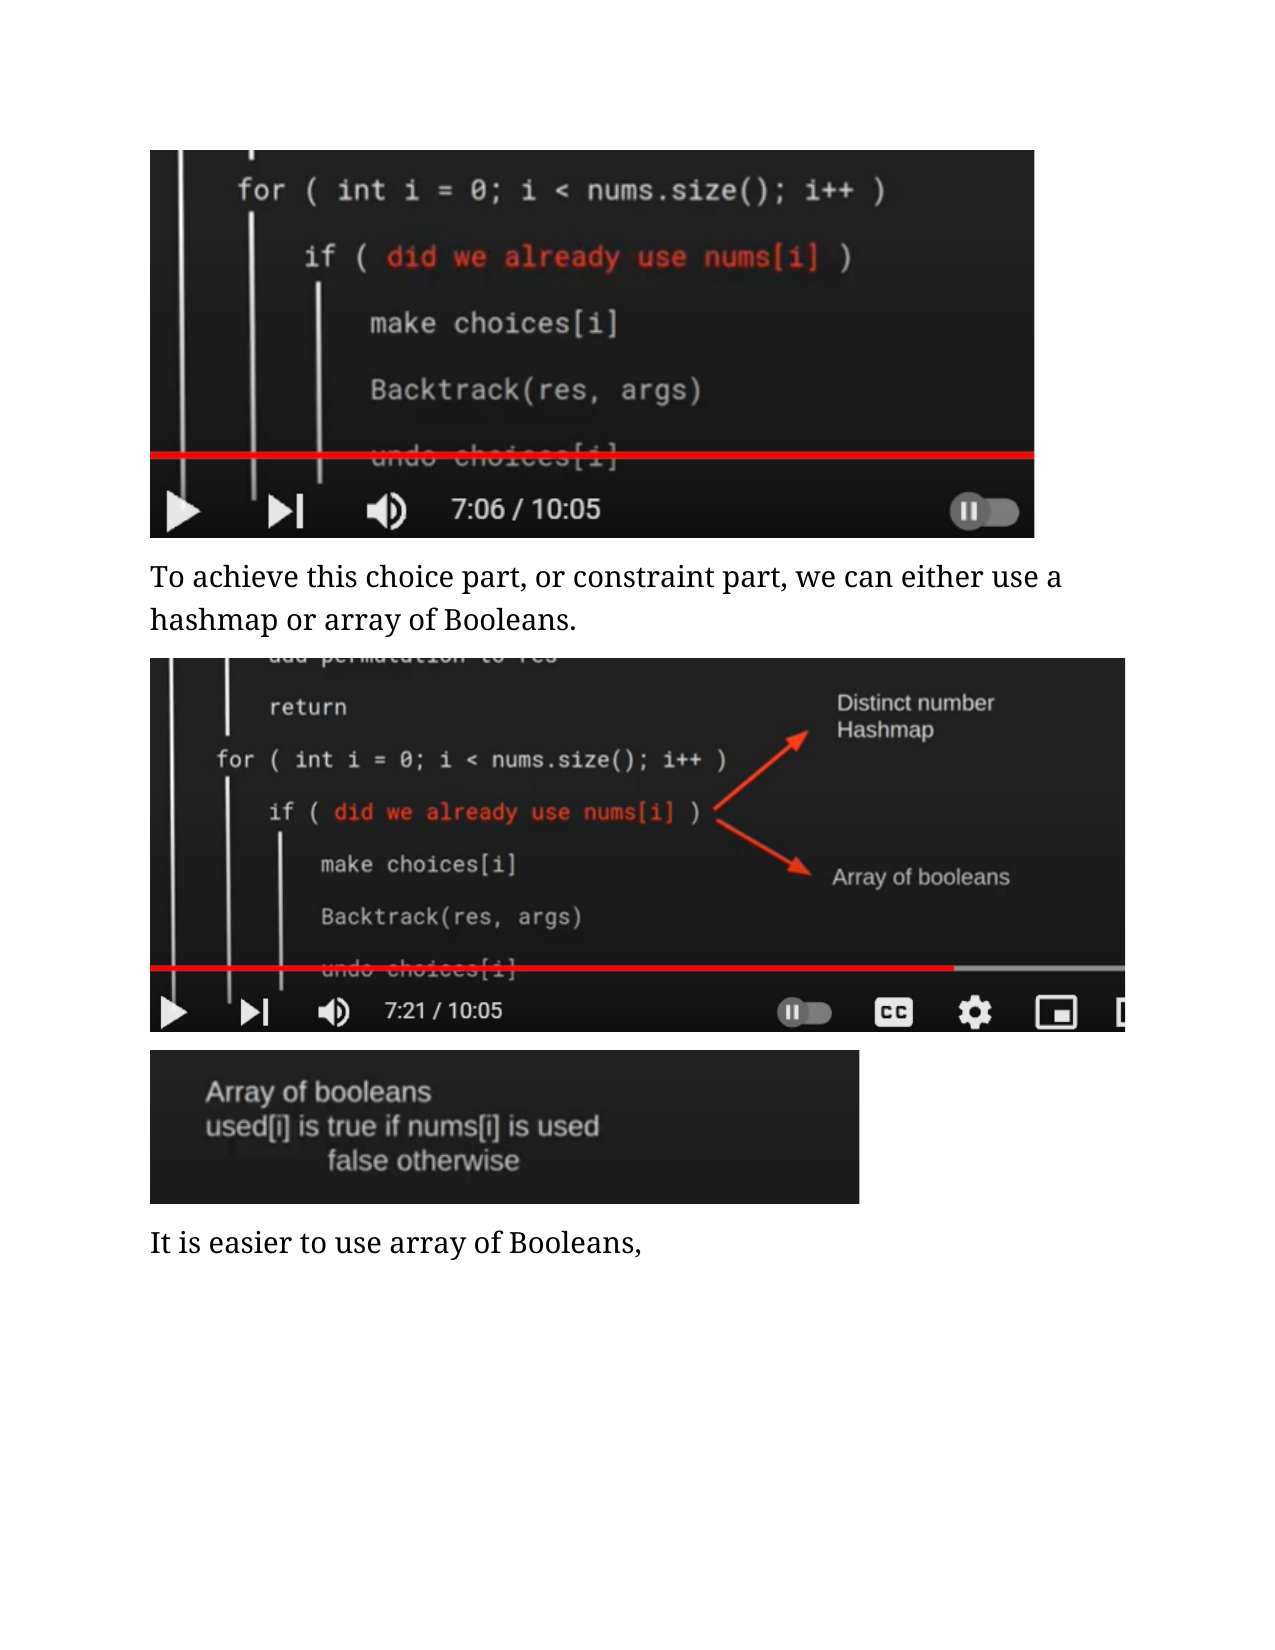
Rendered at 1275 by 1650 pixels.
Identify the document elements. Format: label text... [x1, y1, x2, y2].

text It is easier to use array of Booleans, [150, 1222, 1125, 1262]
picture [150, 150, 1035, 538]
picture [150, 658, 1125, 1032]
text To achieve this choice part, or constraint part, we can either use a hashmap or array of Booleans. [150, 556, 1125, 639]
picture [150, 1050, 860, 1204]
